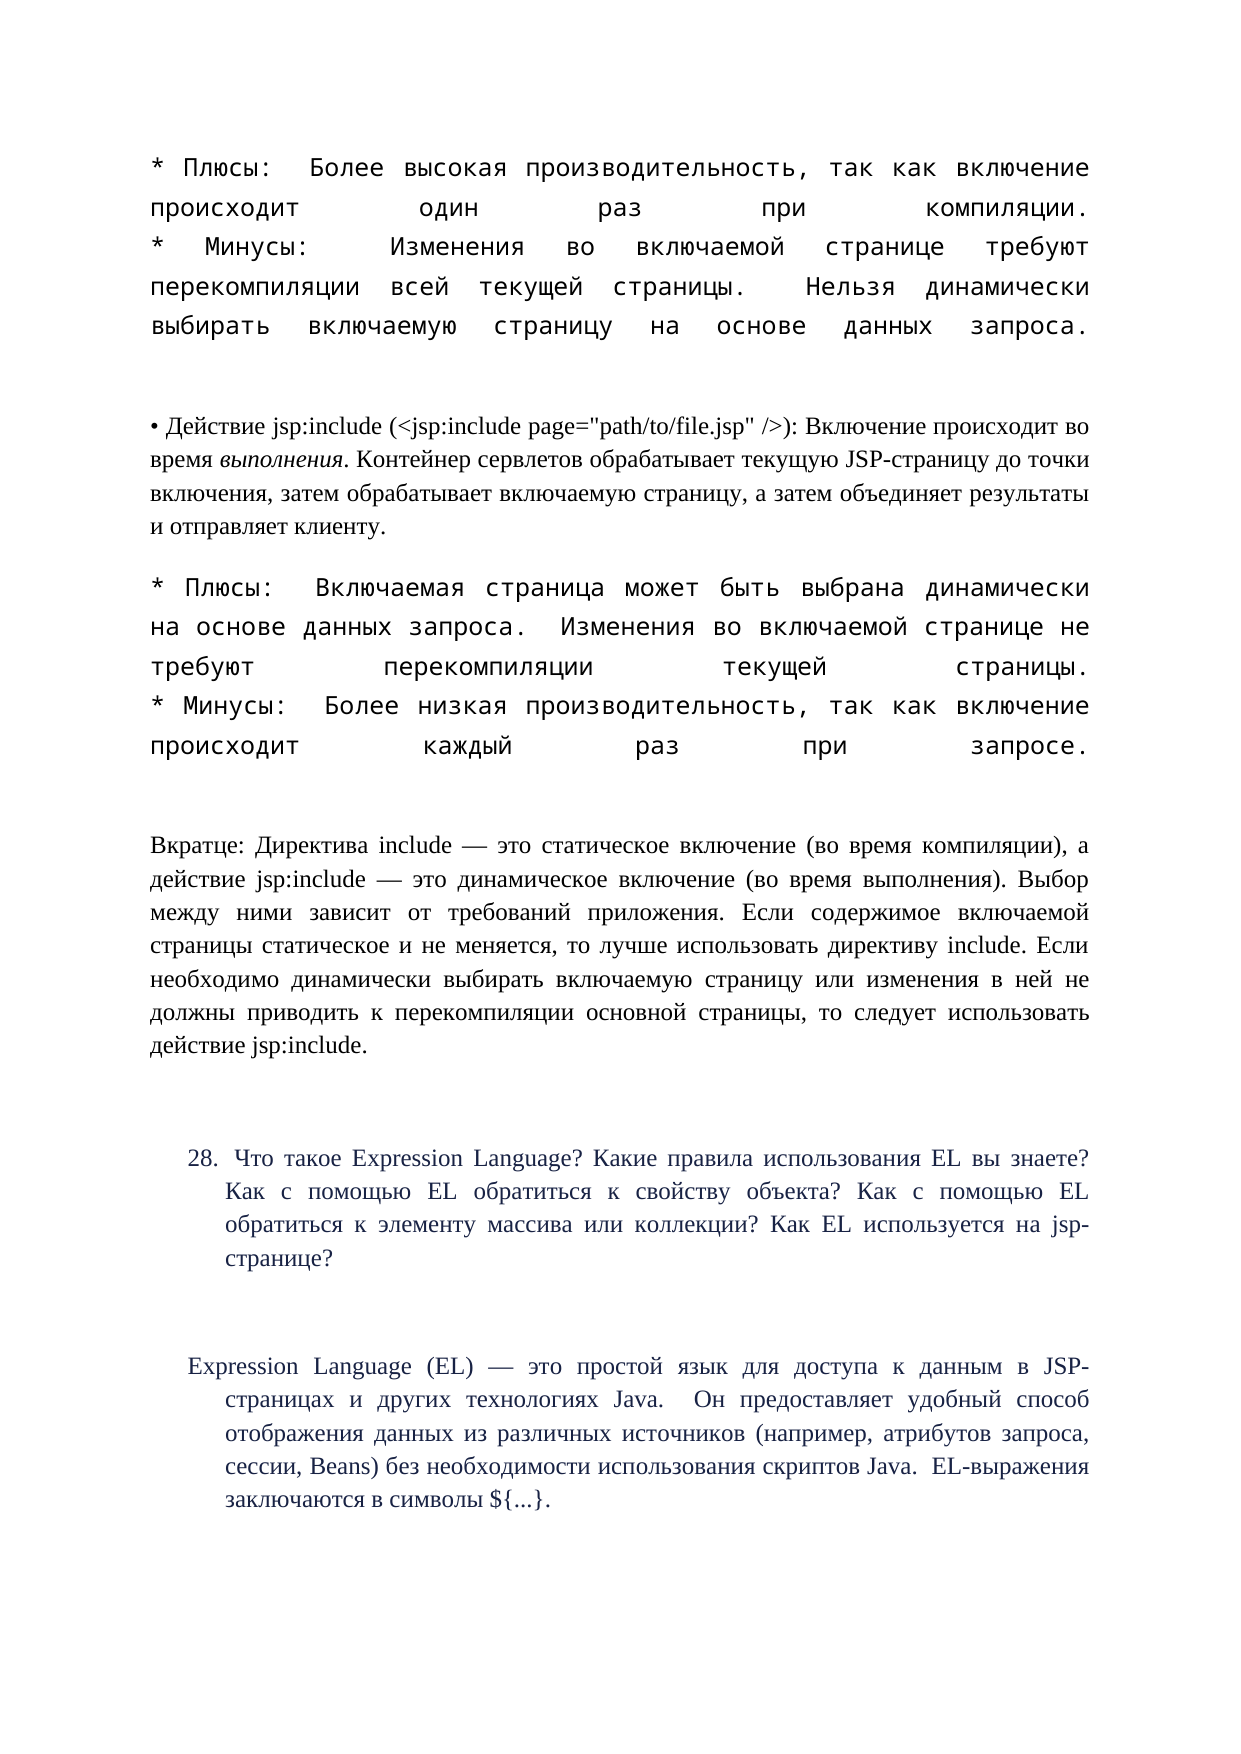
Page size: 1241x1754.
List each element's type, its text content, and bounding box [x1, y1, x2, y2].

text • Действие jsp:include (<jsp:include page="path/to/file.jsp" />): Включение происходит во время выполнения. Контейнер сервлетов обрабатывает текущую JSP-страницу до точки включения, затем обрабатывает включаемую страницу, а затем объединяет результаты и отправляет клиенту. [150, 411, 1090, 540]
text Вкратце: Директива include — это статическое включение (во время компиляции), а действие jsp:include — это динамическое включение (во время выполнения). Выбор между ними зависит от требований приложения. Если содержимое включаемой страницы статическое и не меняется, то лучше использовать директиву include. Если необходимо динамически выбирать включаемую страницу или изменения в ней не должны приводить к перекомпиляции основной страницы, то следует использовать действие jsp:include. [150, 830, 1090, 1059]
text 28. Что такое Expression Language? Какие правила использования EL вы знаете? Как с помощью EL обратиться к свойству объекта? Как с помощью EL обратиться к элементу массива или коллекции? Как EL используется на jsp-странице? [187, 1143, 1090, 1272]
text * Плюсы: Включаемая страница может быть выбрана динамически на основе данных запроса. Изменения во включаемой странице не требуют перекомпиляции текущей страницы. * Минусы: Более низкая производительность, так как включение происходит каждый раз при запросе. [150, 569, 1090, 800]
text * Плюсы: Более высокая производительность, так как включение происходит один раз при компиляции. * Минусы: Изменения во включаемой странице требуют перекомпиляции всей текущей страницы. Нельзя динамически выбирать включаемую страницу на основе данных запроса. [150, 150, 1090, 381]
text Expression Language (EL) — это простой язык для доступа к данным в JSP-страницах и других технологиях Java. Он предоставляет удобный способ отображения данных из различных источников (например, атрибутов запроса, сессии, Beans) без необходимости использования скриптов Java. EL-выражения заключаются в символы ${...}. [187, 1351, 1090, 1513]
